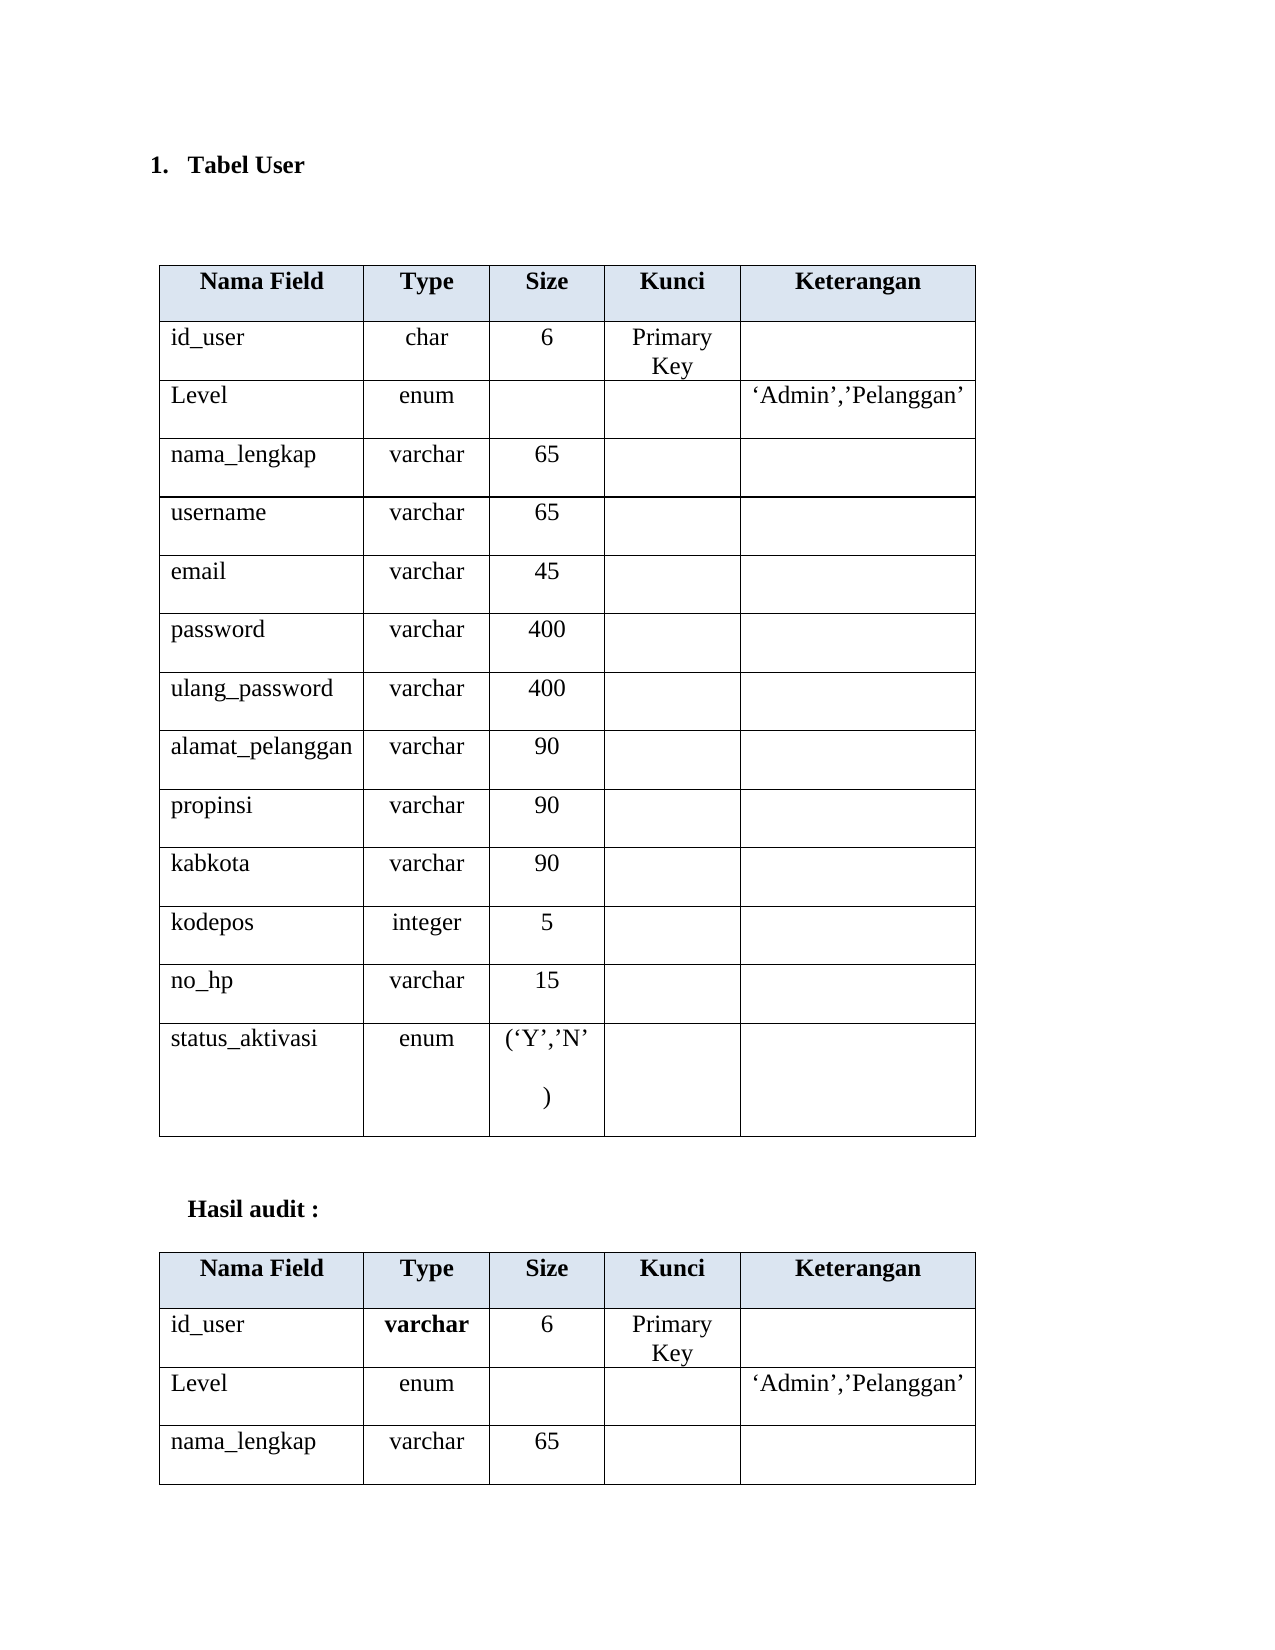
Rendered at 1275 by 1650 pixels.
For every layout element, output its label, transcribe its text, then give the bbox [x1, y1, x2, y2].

table_cell (‘Y’,’N’) [490, 1024, 604, 1136]
table_cell ‘Admin’,’Pelanggan’ [741, 1368, 975, 1425]
table_cell varchar [364, 614, 489, 672]
table_cell status_aktivasi [160, 1024, 363, 1136]
table_cell varchar [364, 731, 489, 789]
table_cell [605, 614, 740, 672]
table_cell [605, 907, 740, 964]
table_cell [605, 731, 740, 789]
table_cell Primary Key [605, 322, 740, 379]
table_cell 5 [490, 907, 604, 964]
table_cell [605, 1368, 740, 1425]
table_cell id_user [160, 322, 363, 379]
table_cell 400 [490, 614, 604, 672]
table_header Type [364, 1253, 489, 1308]
table_header Nama Field [160, 1253, 363, 1308]
table_cell 90 [490, 848, 604, 906]
table_cell varchar [364, 439, 489, 496]
table_cell alamat_pelanggan [160, 731, 363, 789]
table_cell varchar [364, 965, 489, 1022]
table_cell nama_lengkap [160, 439, 363, 496]
table_cell varchar [364, 1426, 489, 1483]
table_cell 65 [490, 439, 604, 496]
table_cell [490, 1368, 604, 1425]
table_cell [741, 322, 975, 379]
table_cell [490, 381, 604, 438]
table_cell 65 [490, 1426, 604, 1483]
table_cell 90 [490, 790, 604, 847]
table_cell integer [364, 907, 489, 964]
table_cell 45 [490, 556, 604, 613]
table_cell [741, 673, 975, 730]
table_cell [741, 731, 975, 789]
table_header Kunci [605, 266, 740, 321]
table_cell varchar [364, 673, 489, 730]
table_cell [741, 1309, 975, 1367]
table_cell 65 [490, 498, 604, 555]
table_cell [741, 790, 975, 847]
table_cell 6 [490, 1309, 604, 1367]
table_cell enum [364, 1024, 489, 1136]
table_cell [605, 498, 740, 555]
table_cell 90 [490, 731, 604, 789]
table_cell kodepos [160, 907, 363, 964]
table_cell [605, 848, 740, 906]
table_cell varchar [364, 556, 489, 613]
table_cell ulang_password [160, 673, 363, 730]
table_cell [741, 965, 975, 1022]
table_cell enum [364, 381, 489, 438]
table_cell enum [364, 1368, 489, 1425]
table_cell Primary Key [605, 1309, 740, 1367]
table_cell [605, 439, 740, 496]
table_cell [605, 790, 740, 847]
table_cell ‘Admin’,’Pelanggan’ [741, 381, 975, 438]
list Tabel User [150, 150, 1125, 179]
table_cell password [160, 614, 363, 672]
table_cell 400 [490, 673, 604, 730]
table_cell [605, 1426, 740, 1483]
table_cell 6 [490, 322, 604, 379]
table_cell [741, 848, 975, 906]
table_cell [605, 673, 740, 730]
table_cell kabkota [160, 848, 363, 906]
table_cell propinsi [160, 790, 363, 847]
table_cell [605, 381, 740, 438]
table_cell nama_lengkap [160, 1426, 363, 1483]
table_cell varchar [364, 498, 489, 555]
table_header Size [490, 266, 604, 321]
table_cell Level [160, 381, 363, 438]
table_header Type [364, 266, 489, 321]
table_cell [741, 556, 975, 613]
table_cell 15 [490, 965, 604, 1022]
table_cell [605, 1024, 740, 1136]
table_header Nama Field [160, 266, 363, 321]
table_cell no_hp [160, 965, 363, 1022]
table_cell [605, 965, 740, 1022]
table_cell [741, 1426, 975, 1483]
table_header Kunci [605, 1253, 740, 1308]
table_cell [741, 439, 975, 496]
table_cell id_user [160, 1309, 363, 1367]
table_cell email [160, 556, 363, 613]
table_cell [741, 1024, 975, 1136]
table_header Keterangan [741, 1253, 975, 1308]
table_cell Level [160, 1368, 363, 1425]
table_cell [741, 907, 975, 964]
table_cell [741, 614, 975, 672]
table_header Keterangan [741, 266, 975, 321]
table_cell varchar [364, 1309, 489, 1367]
table_cell varchar [364, 790, 489, 847]
table_cell varchar [364, 848, 489, 906]
table_cell char [364, 322, 489, 379]
table_cell [605, 556, 740, 613]
table_cell username [160, 498, 363, 555]
table_cell [741, 498, 975, 555]
table_header Size [490, 1253, 604, 1308]
list Hasil audit : [187, 1194, 1125, 1223]
